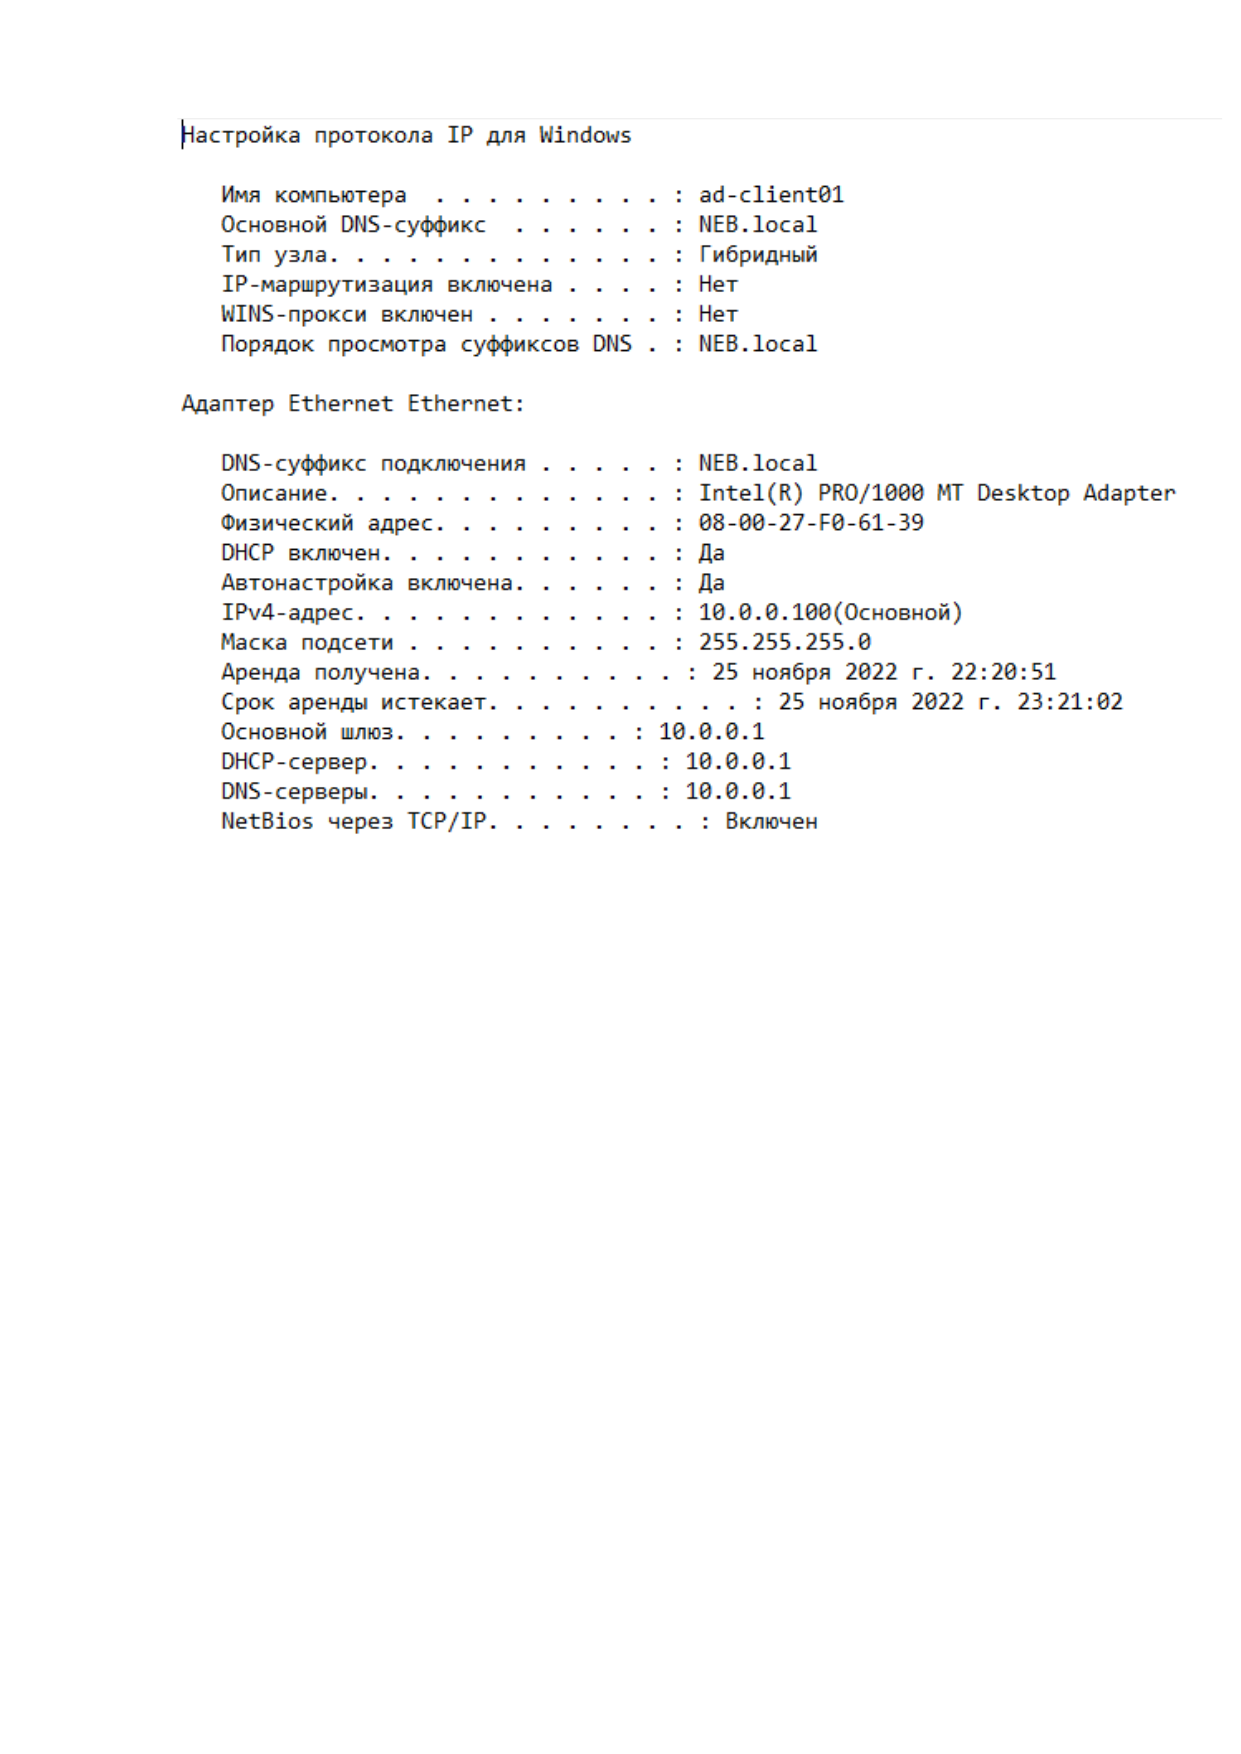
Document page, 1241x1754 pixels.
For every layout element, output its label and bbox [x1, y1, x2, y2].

picture [177, 118, 1223, 897]
